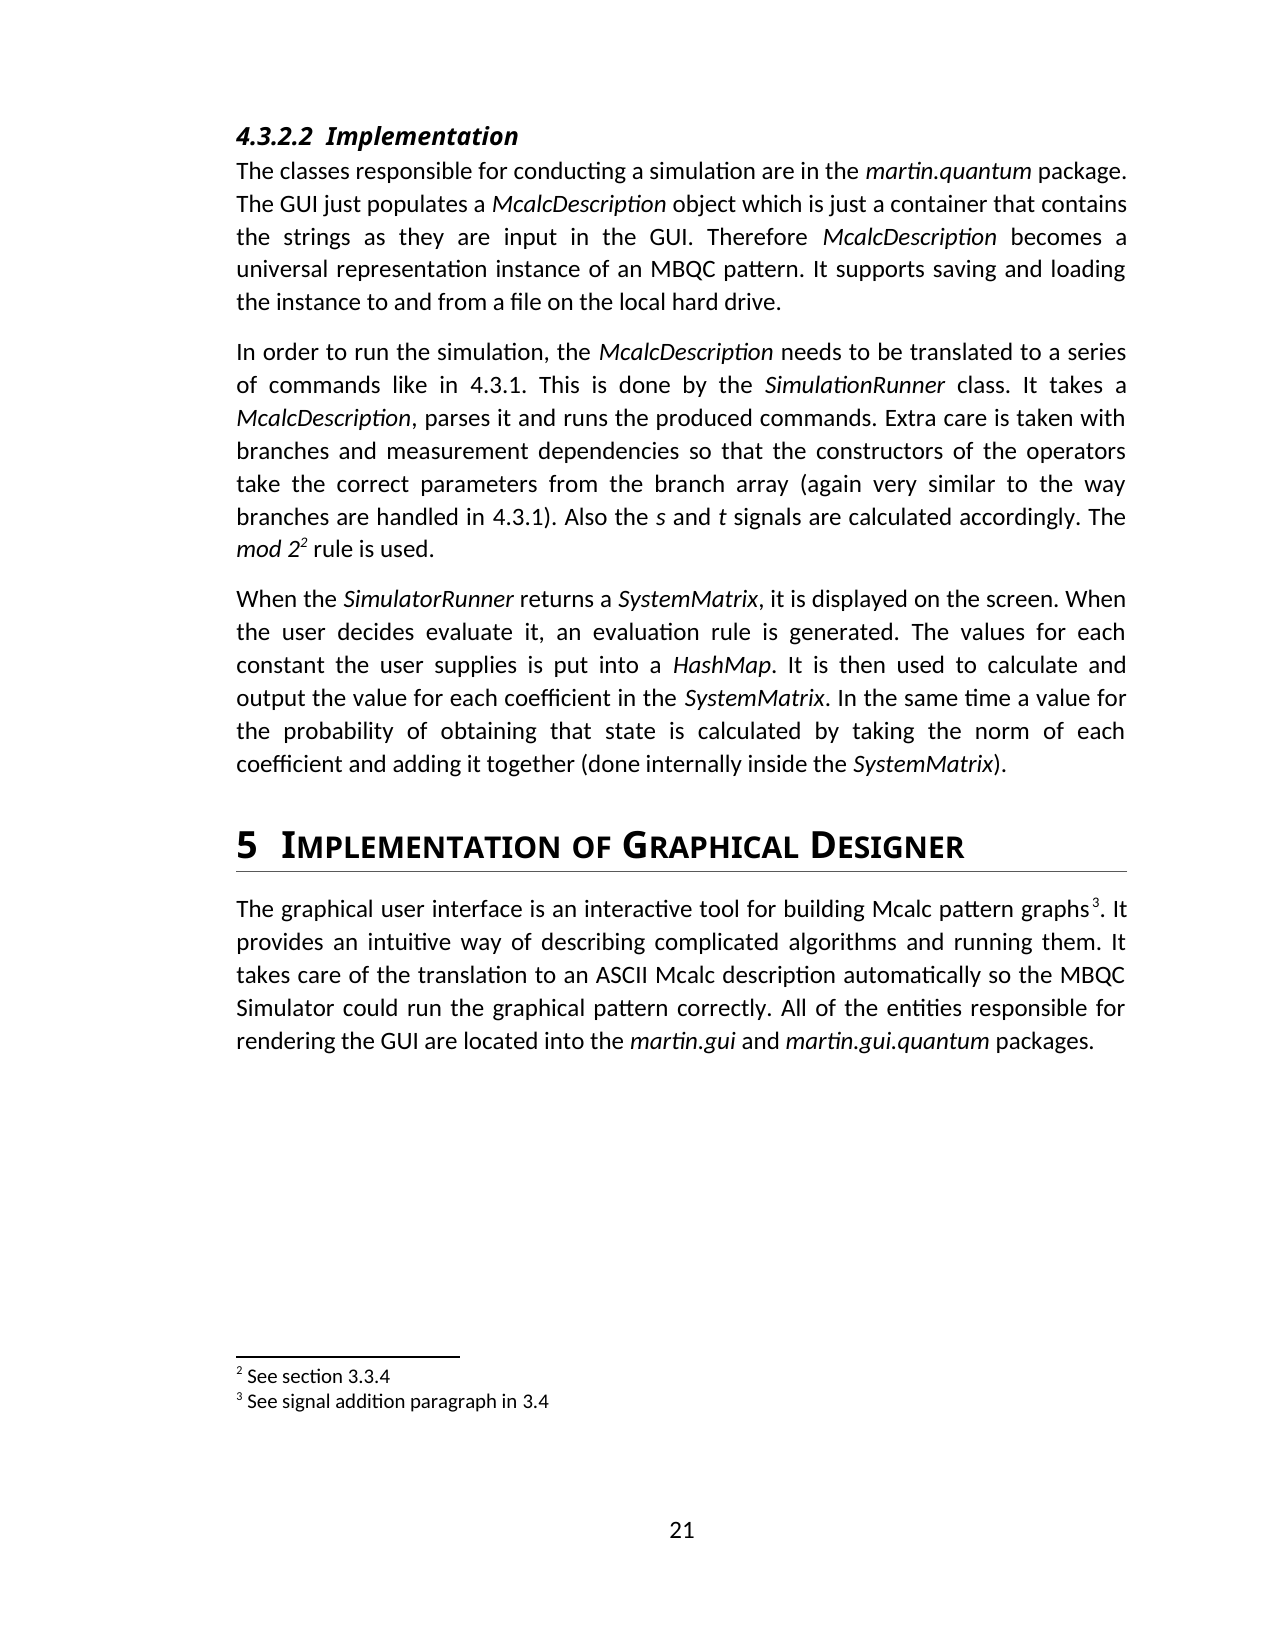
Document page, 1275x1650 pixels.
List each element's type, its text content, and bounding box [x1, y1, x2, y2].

text The classes responsible for conducting a simulation are in the martin.quantum package. The GUI just populates a McalcDescription object which is just a container that contains the strings as they are input in the GUI. Therefore McalcDescription becomes a universal representation instance of an MBQC pattern. It supports saving and loading the instance to and from a file on the local hard drive. [236, 155, 1127, 317]
text In order to run the simulation, the McalcDescription needs to be translated to a series of commands like in 4.3.1. This is done by the SimulationRunner class. It takes a McalcDescription, parses it and runs the produced commands. Extra care is taken with branches and measurement dependencies so that the constructors of the operators take the correct parameters from the branch array (again very similar to the way branches are handled in 4.3.1). Also the s and t signals are calculated accordingly. The mod 2 rule is used. [236, 336, 1127, 564]
text The graphical user interface is an interactive tool for building Mcalc pattern graphs. It provides an intuitive way of describing complicated algorithms and running them. It takes care of the translation to an ASCII Mcalc description automatically so the MBQC Simulator could run the graphical pattern correctly. All of the entities responsible for rendering the GUI are located into the martin.gui and martin.gui.quantum packages. [236, 893, 1127, 1055]
subtitle Implementation of Graphical Designer [236, 818, 1127, 871]
subtitle Implementation [236, 118, 1127, 152]
text When the SimulatorRunner returns a SystemMatrix, it is displayed on the screen. When the user decides evaluate it, an evaluation rule is generated. The values for each constant the user supplies is put into a HashMap. It is then used to calculate and output the value for each coefficient in the SystemMatrix. In the same time a value for the probability of obtaining that state is calculated by taking the norm of each coefficient and adding it together (done internally inside the SystemMatrix). [236, 583, 1127, 778]
